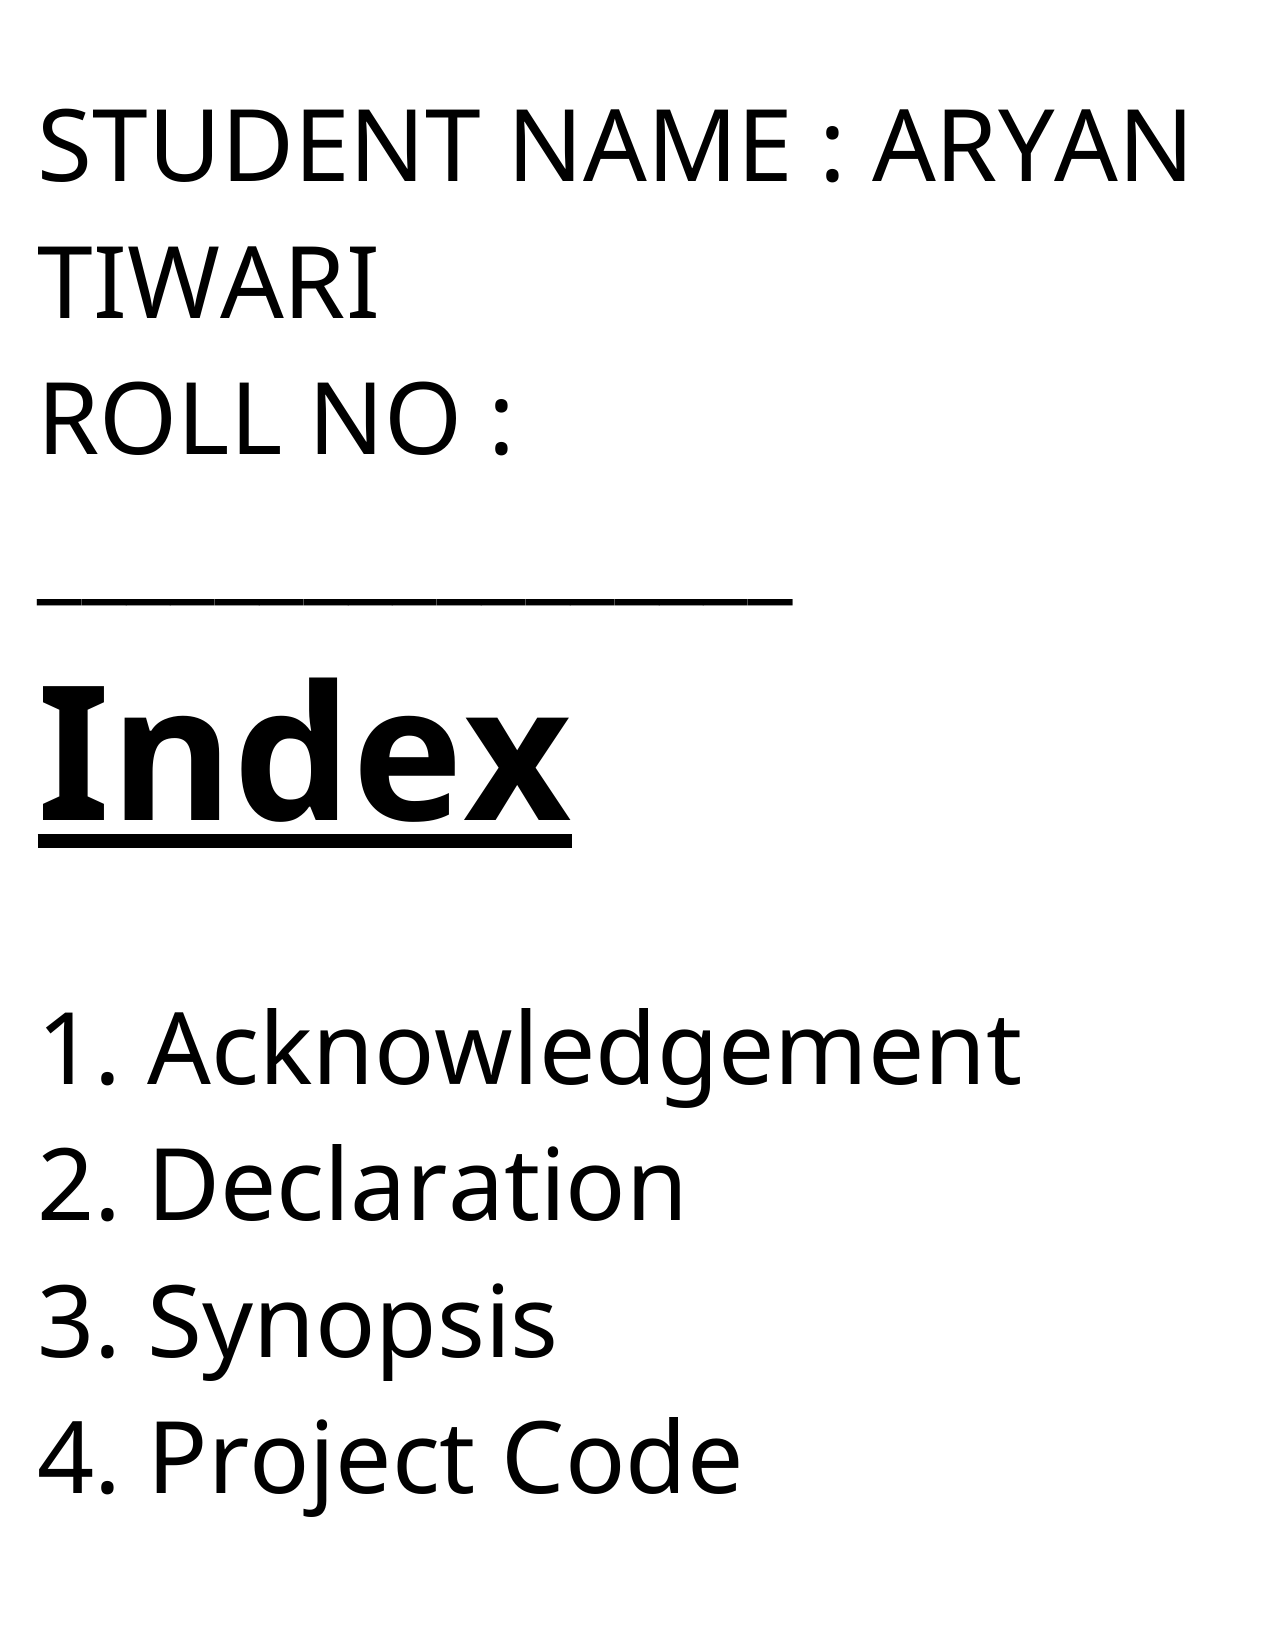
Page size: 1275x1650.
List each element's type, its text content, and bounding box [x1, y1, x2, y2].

text Index [37, 620, 1237, 875]
text ROLL NO : _________________ [37, 347, 1237, 620]
text STUDENT NAME : ARYAN TIWARI [37, 75, 1237, 347]
text 2. Declaration [37, 1114, 1237, 1250]
text 4. Project Code [37, 1386, 1237, 1523]
text 3. Synopsis [37, 1250, 1237, 1386]
text 1. Acknowledgement [37, 978, 1237, 1114]
